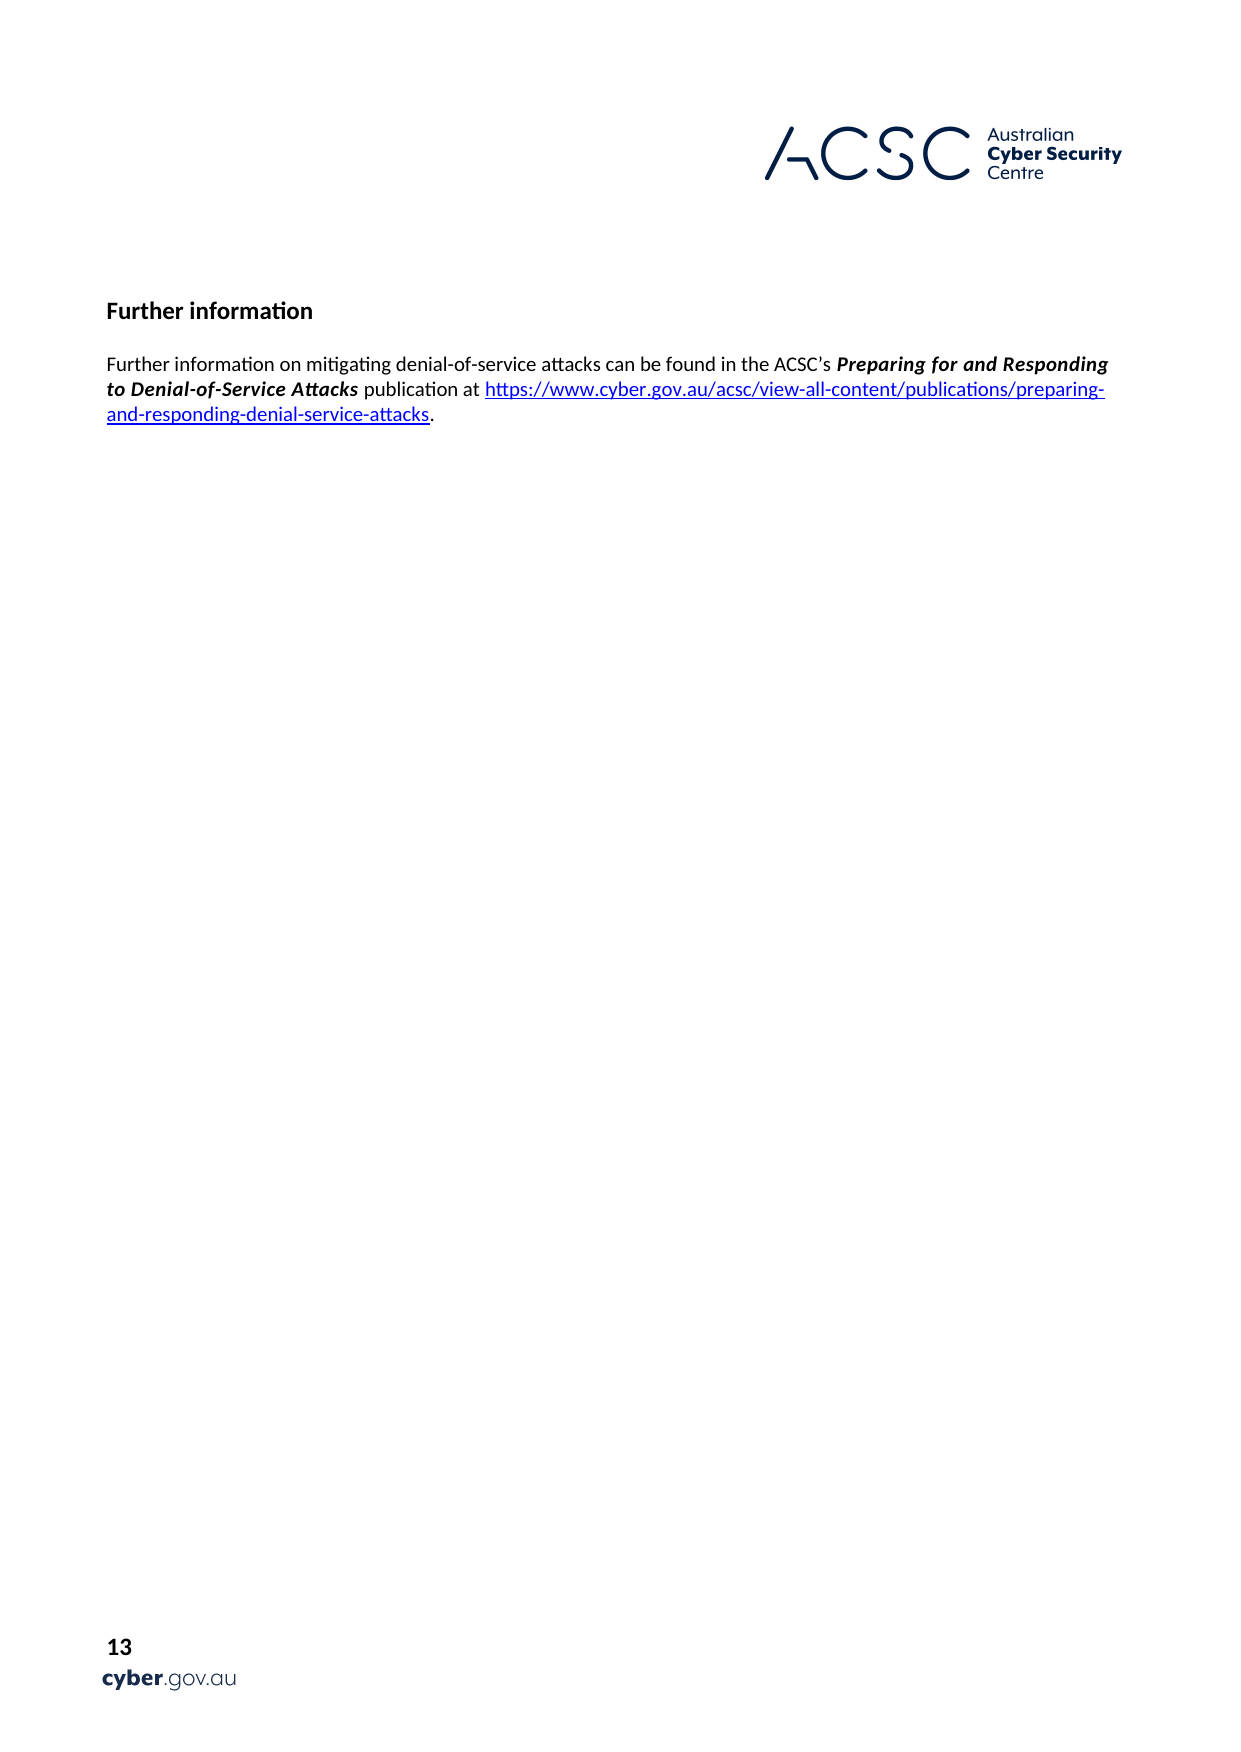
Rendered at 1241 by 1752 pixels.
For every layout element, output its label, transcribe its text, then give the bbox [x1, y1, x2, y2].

subtitle Further information [106, 295, 1122, 326]
text Further information on mitigating denial-of-service attacks can be found in the ACSC’s Preparing for and Responding to Denial-of-Service Attacks publication at https://www.cyber.gov.au/acsc/view-all-content/publications/preparing-and-responding-denial-service-attacks. [106, 351, 1122, 427]
picture [0, 0, 1240, 317]
picture [0, 1636, 1241, 1752]
